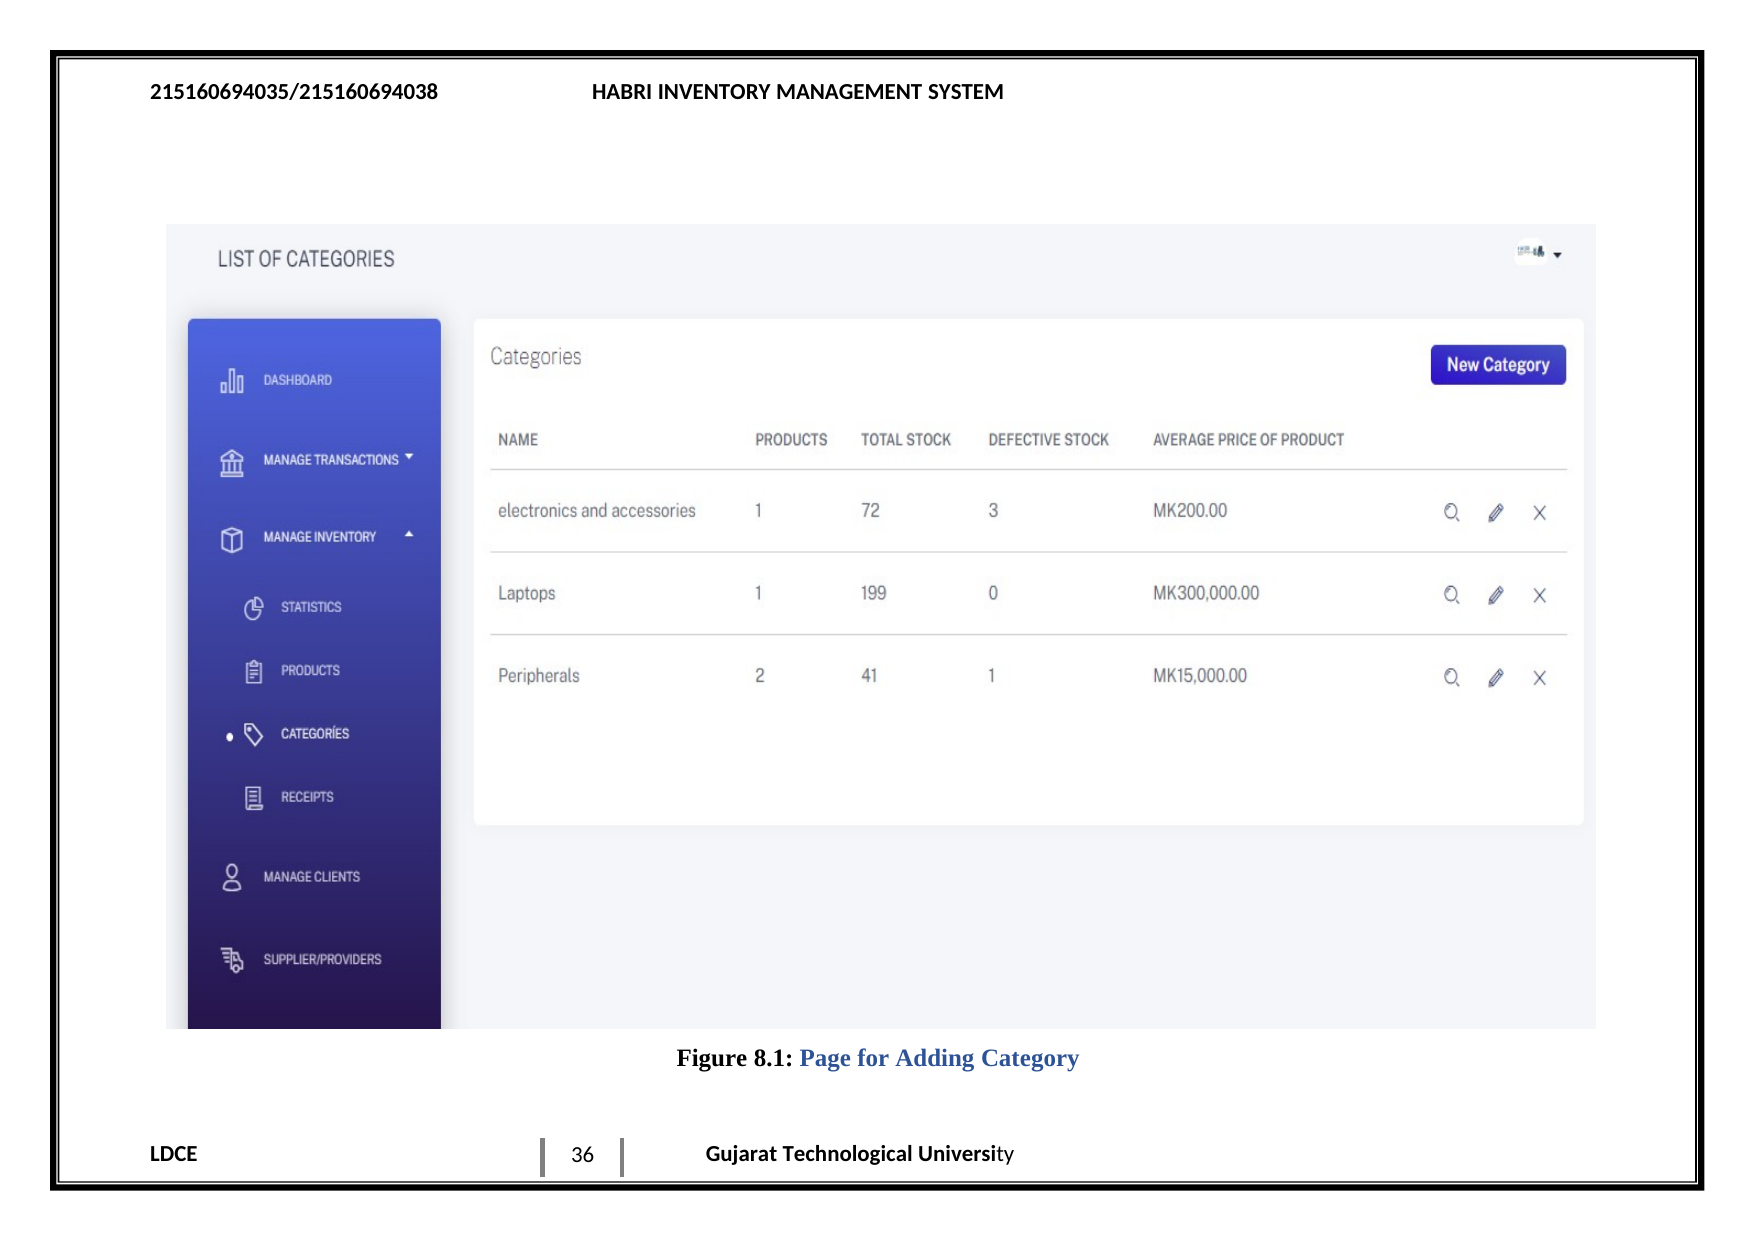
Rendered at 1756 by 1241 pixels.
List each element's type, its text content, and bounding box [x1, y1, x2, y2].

subtitle Figure 8.1: Page for Adding Category [543, 1043, 1213, 1072]
text LDCE 36 Gujarat Technological University [150, 1139, 1618, 1168]
picture [166, 224, 1596, 1029]
